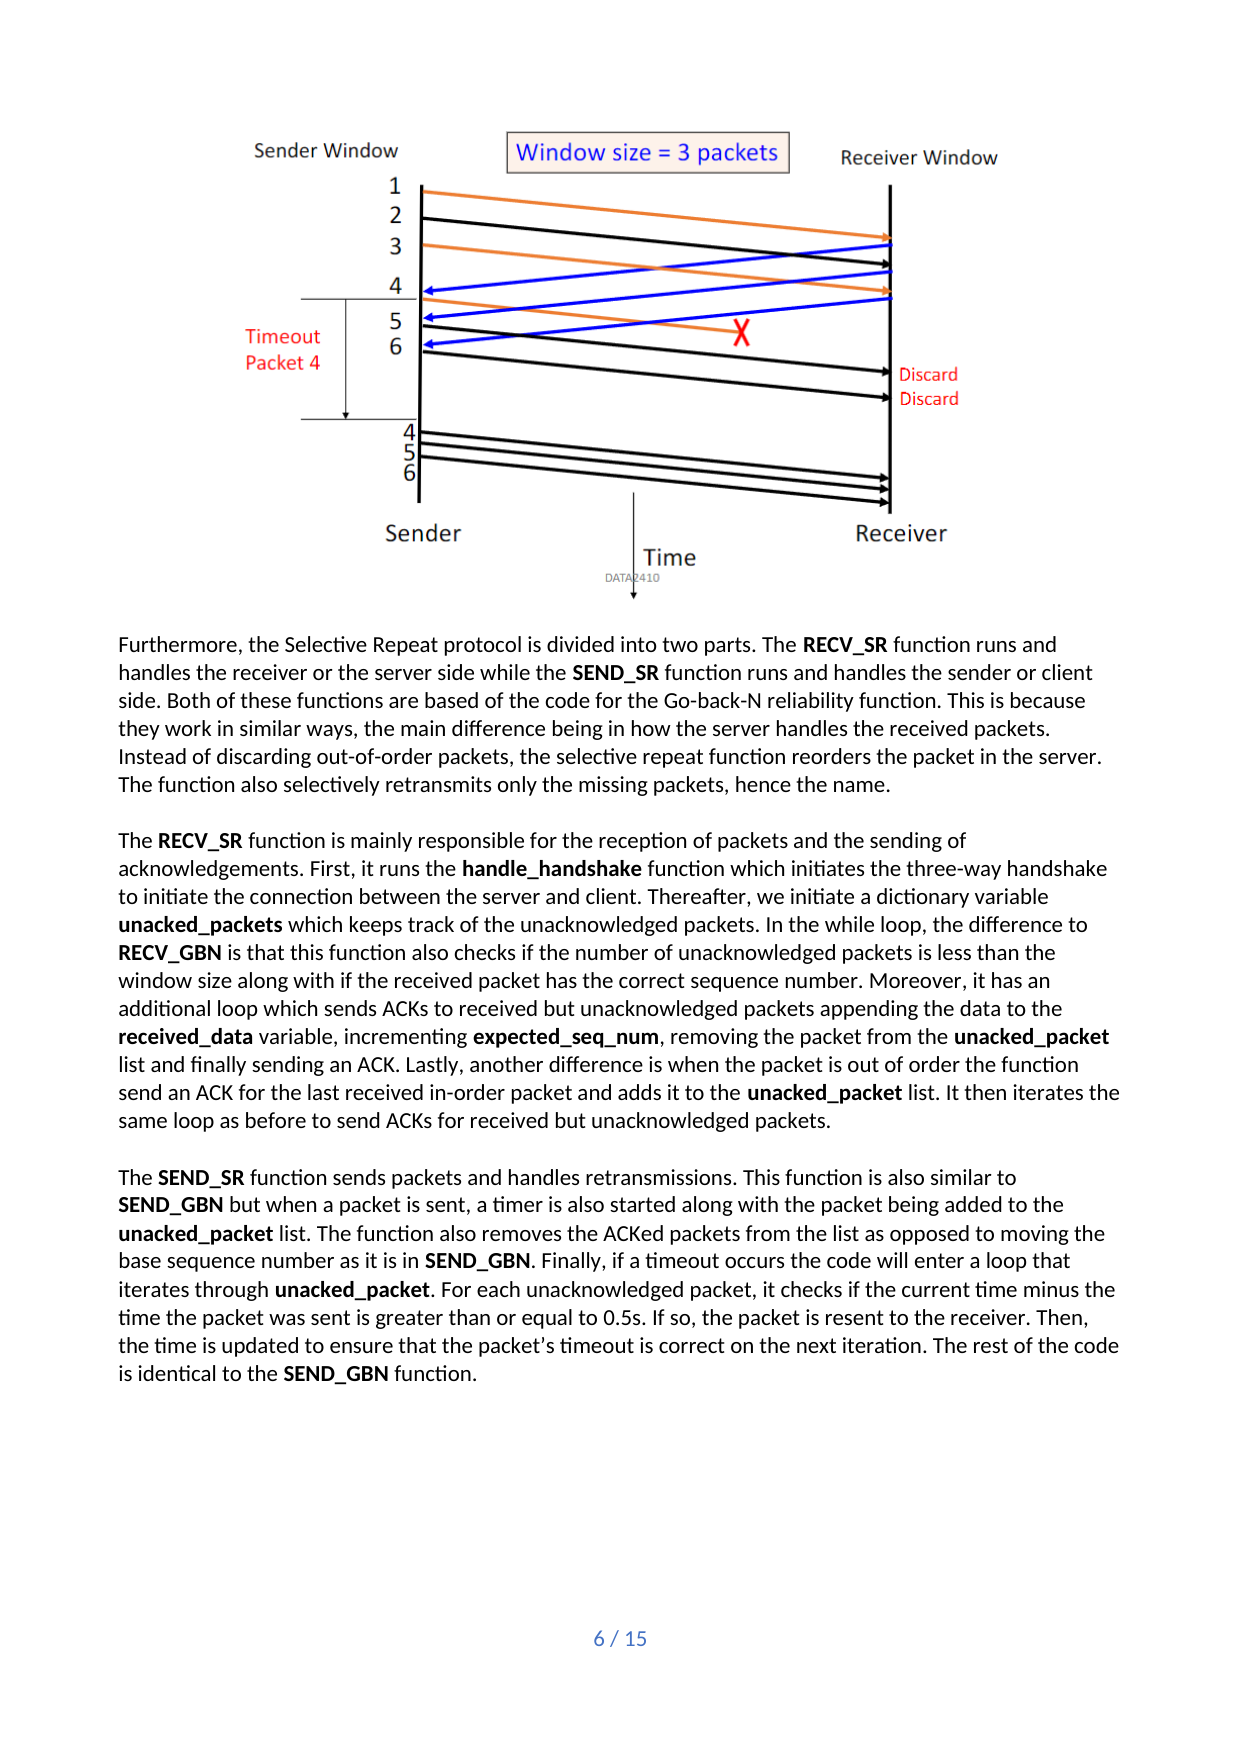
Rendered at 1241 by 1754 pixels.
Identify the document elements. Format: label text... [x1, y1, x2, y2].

text The SEND_SR function sends packets and handles retransmissions. This function is also similar to SEND_GBN but when a packet is sent, a timer is also started along with the packet being added to the unacked_packet list. The function also removes the ACKed packets from the list as opposed to moving the base sequence number as it is in SEND_GBN. Finally, if a timeout occurs the code will enter a loop that iterates through unacked_packet. For each unacknowledged packet, it checks if the current time minus the time the packet was sent is greater than or equal to 0.5s. If so, the packet is resent to the receiver. Then, the time is updated to ensure that the packet’s timeout is correct on the next iteration. The rest of the code is identical to the SEND_GBN function. [118, 1163, 1122, 1387]
text The RECV_SR function is mainly responsible for the reception of packets and the sending of acknowledgements. First, it runs the handle_handshake function which initiates the three-way handshake to initiate the connection between the server and client. Thereafter, we initiate a dictionary variable unacked_packets which keeps track of the unacknowledged packets. In the while loop, the difference to RECV_GBN is that this function also checks if the number of unacknowledged packets is less than the window size along with if the received packet has the correct sequence number. Moreover, it has an additional loop which sends ACKs to received but unacknowledged packets appending the data to the received_data variable, incrementing expected_seq_num, removing the packet from the unacked_packet list and finally sending an ACK. Lastly, another difference is when the packet is out of order the function send an ACK for the last received in-order packet and adds it to the unacked_packet list. It then iterates the same loop as before to send ACKs for received but unacknowledged packets. [118, 826, 1122, 1134]
text Furthermore, the Selective Repeat protocol is divided into two parts. The RECV_SR function runs and handles the receiver or the server side while the SEND_SR function runs and handles the sender or client side. Both of these functions are based of the code for the Go-back-N reliability function. This is because they work in similar ways, the main difference being in how the server handles the received packets. Instead of discarding out-of-order packets, the selective repeat function reorders the packet in the server. The function also selectively retransmits only the missing packets, hence the name. [118, 630, 1122, 798]
picture [235, 118, 1005, 603]
